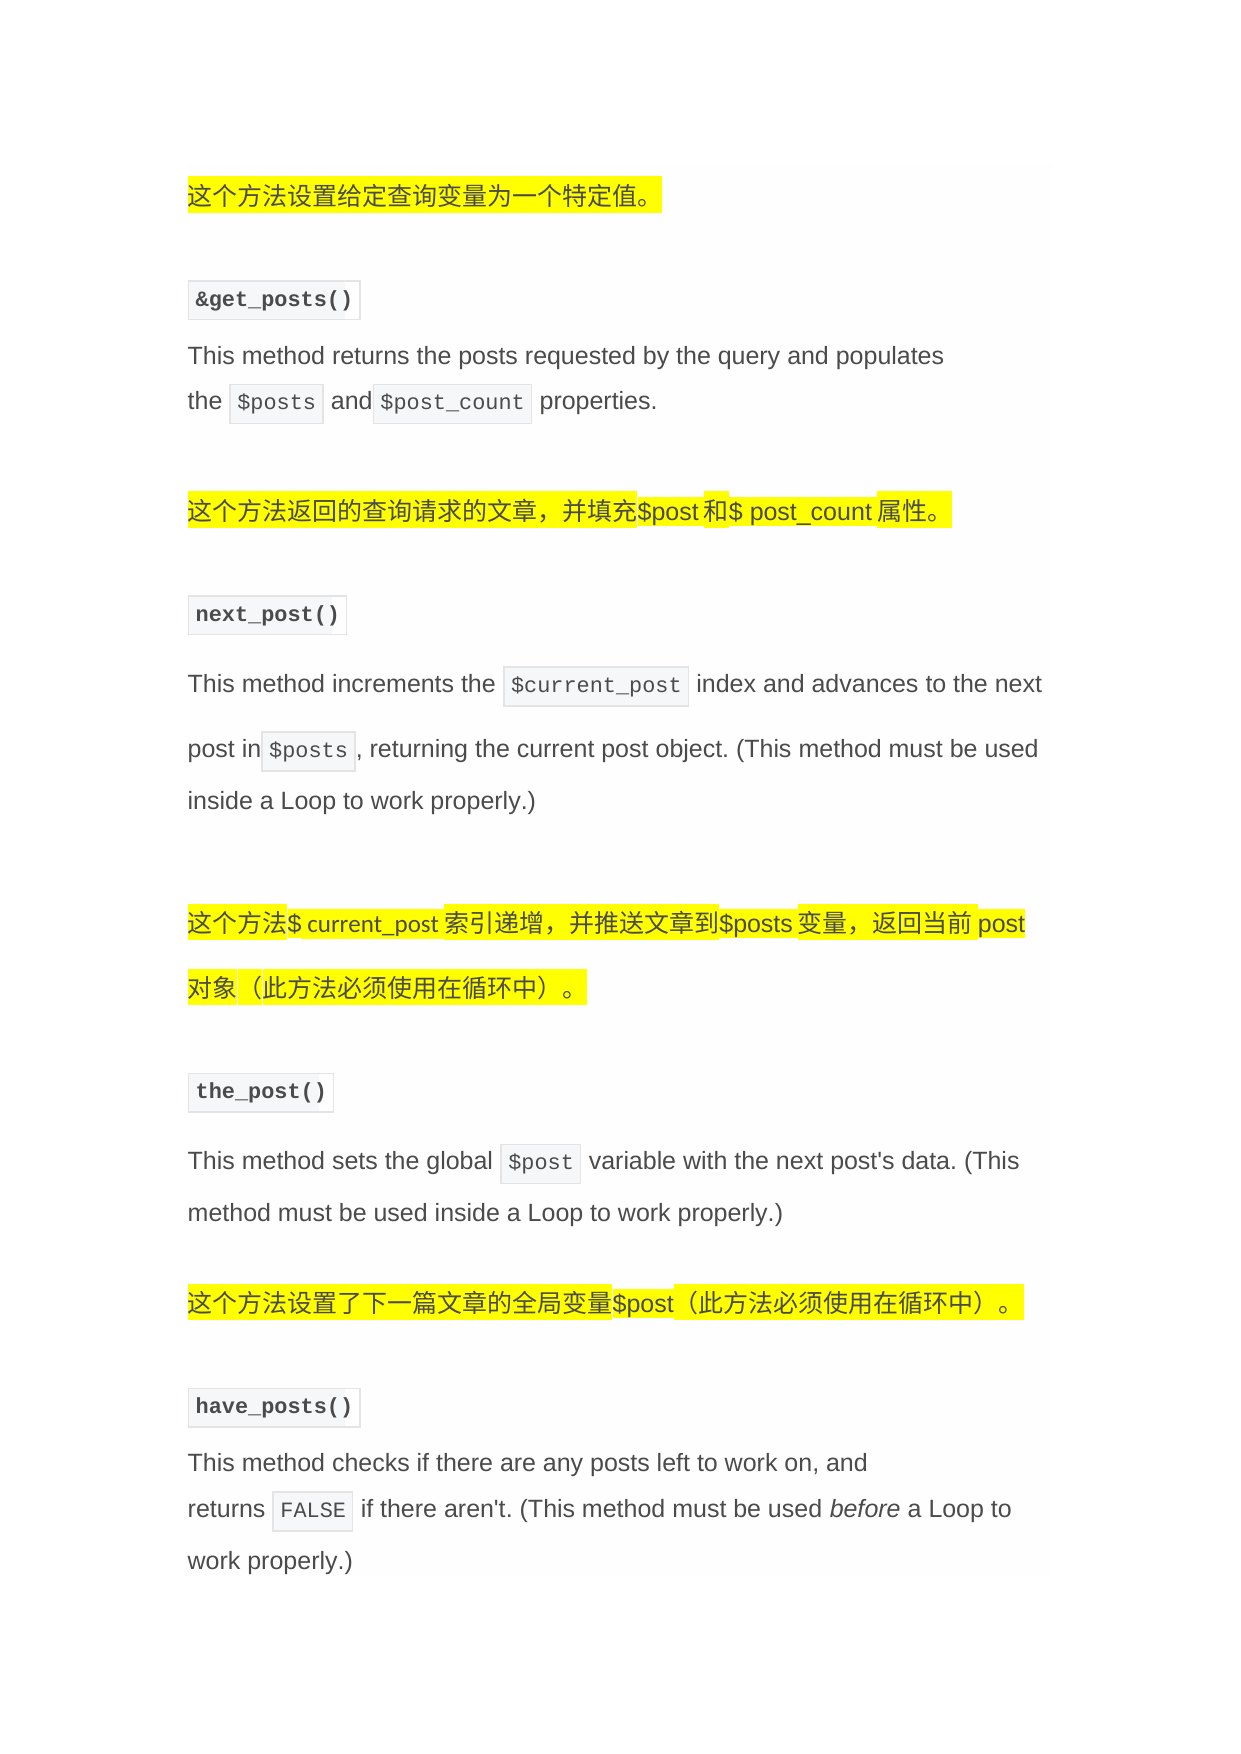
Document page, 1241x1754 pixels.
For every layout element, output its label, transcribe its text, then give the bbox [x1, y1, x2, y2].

text have_posts() [187, 1375, 1053, 1440]
text 这个方法返回的查询请求的文章，并填充$post和$ post_count属性。 [187, 477, 1053, 542]
text 这个方法设置了下一篇文章的全局变量$post（此方法必须使用在循环中）。 [187, 1269, 1053, 1334]
text This method increments the $current_post index and advances to the next post in$posts, returning the current post object. (This method must be used inside a Loop to work properly.) [187, 654, 1053, 816]
text This method returns the posts requested by the query and populates the $posts and$post_count properties. [187, 339, 1053, 436]
text the_post() [187, 1060, 1053, 1125]
text next_post() [187, 583, 1053, 648]
text This method checks if there are any posts left to work on, and returns FALSE if there aren't. (This method must be used before a Loop to work properly.) [187, 1446, 1053, 1576]
text This method sets the global $post variable with the next post's data. (This method must be used inside a Loop to work properly.) [187, 1131, 1053, 1229]
text &get_posts() [187, 268, 1053, 333]
text 这个方法设置给定查询变量为一个特定值。 [187, 162, 1053, 227]
text 这个方法$ current_post索引递增，并推送文章到$posts变量，返回当前post对象（此方法必须使用在循环中）。 [187, 857, 1053, 1019]
